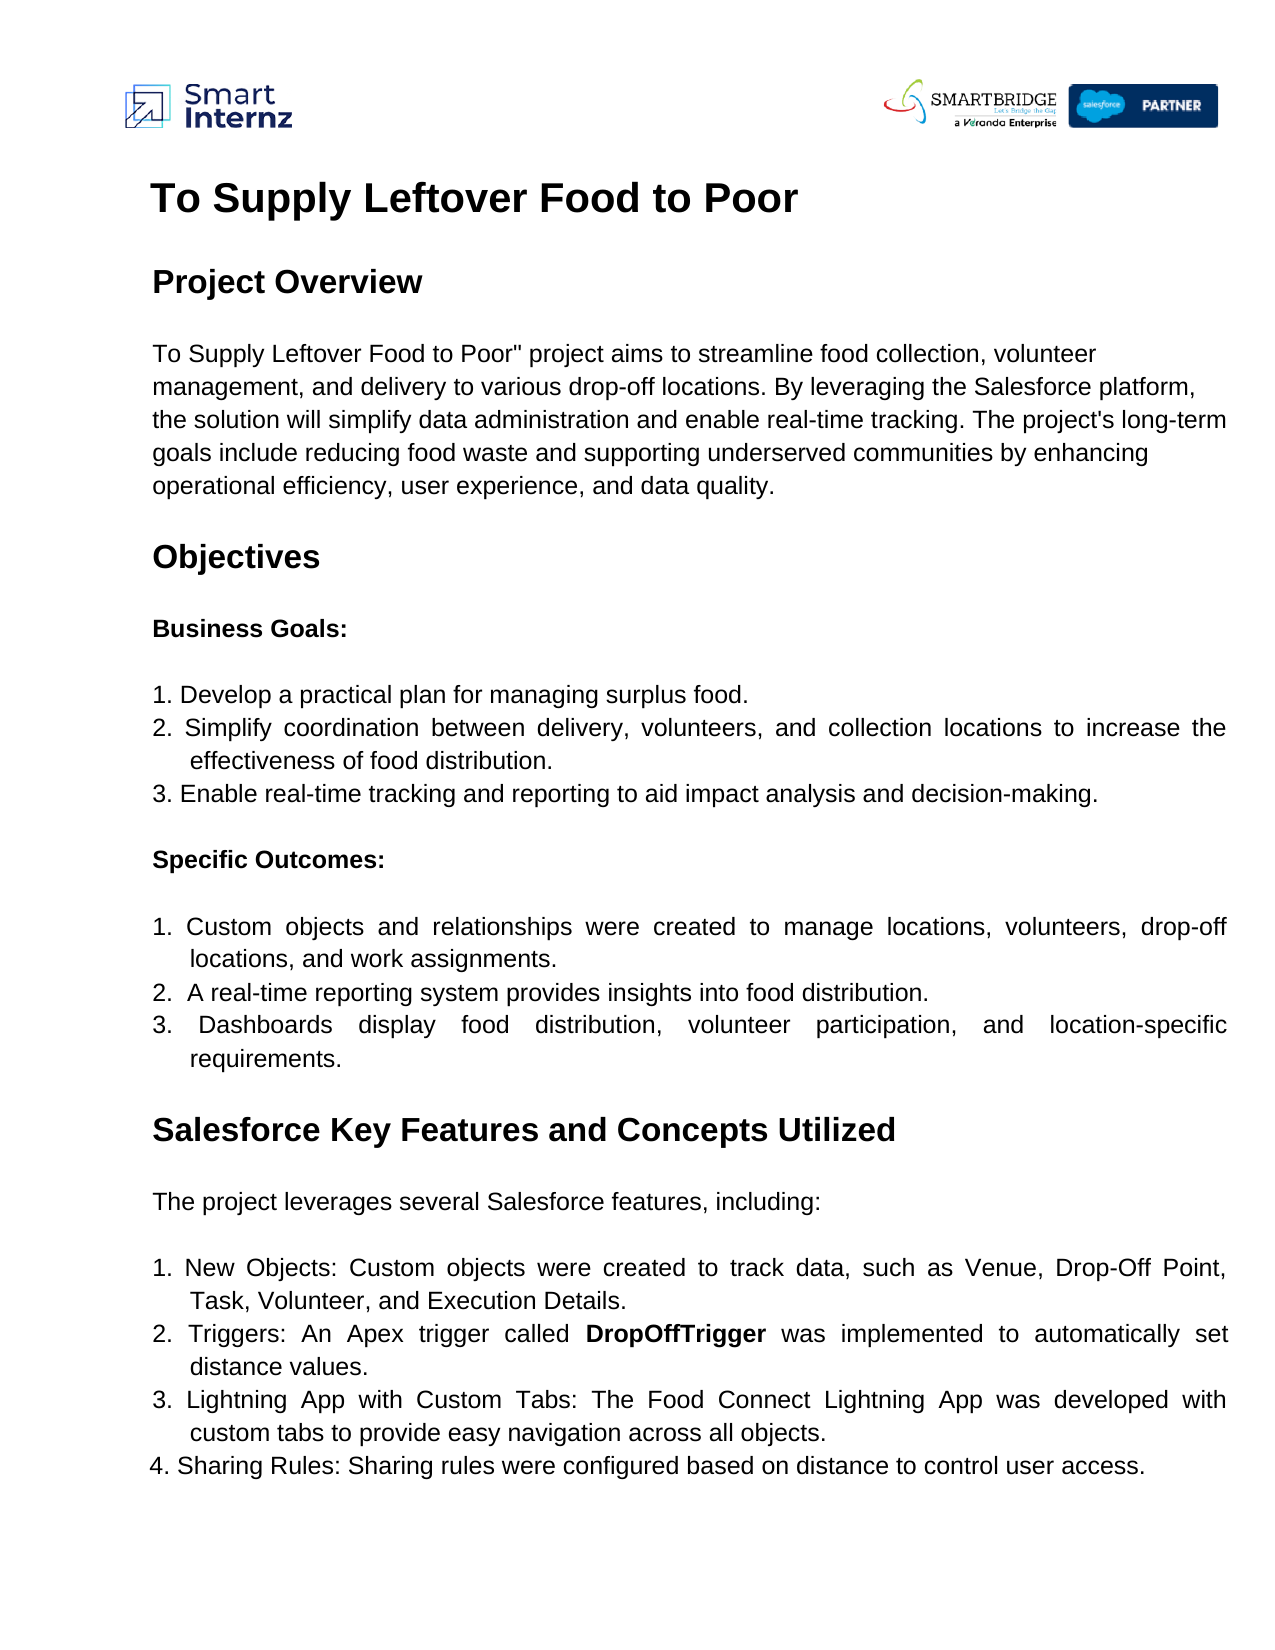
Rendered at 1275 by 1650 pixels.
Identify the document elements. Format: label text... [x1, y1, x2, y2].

list 1. Develop a practical plan for managing surplus food. [152, 680, 1229, 709]
list To Supply Leftover Food to Poor" project aims to streamline food collection, volunteer management, and delivery to various drop-off locations. By leveraging the Salesforce platform, the solution will simplify data administration and enable real-time tracking. The project's long-term goals include reducing food waste and supporting underserved communities by enhancing operational efficiency, user experience, and data quality. [152, 339, 1229, 500]
list 2. A real-time reporting system provides insights into food distribution. [152, 977, 1229, 1006]
picture [883, 79, 1057, 128]
list Project Overview [152, 262, 1229, 300]
list 3. Enable real-time tracking and reporting to aid impact analysis and decision-making. [152, 779, 1229, 808]
list 3. Lightning App with Custom Tabs: The Food Connect Lightning App was developed with custom tabs to provide easy navigation across all objects. [152, 1385, 1229, 1447]
list Salesforce Key Features and Concepts Utilized [152, 1109, 1229, 1148]
list 2. Simplify coordination between delivery, volunteers, and collection locations to increase the effectiveness of food distribution. [152, 713, 1229, 775]
list 1. New Objects: Custom objects were created to track data, such as Venue, Drop-Off Point, Task, Volunteer, and Execution Details. [152, 1253, 1229, 1314]
list 1. Custom objects and relationships were created to manage locations, volunteers, drop-off locations, and work assignments. [152, 911, 1229, 973]
list Specific Outcomes: [152, 845, 1229, 874]
text 4. Sharing Rules: Sharing rules were configured based on distance to control user access. [114, 1451, 1229, 1480]
picture [1068, 84, 1219, 128]
list 3. Dashboards display food distribution, volunteer participation, and location-specific requirements. [152, 1011, 1229, 1072]
list 2. Triggers: An Apex trigger called DropOffTrigger was implemented to automatically set distance values. [152, 1319, 1229, 1381]
list The project leverages several Salesforce features, including: [152, 1187, 1229, 1216]
list Business Goals: [152, 614, 1229, 643]
title To Supply Leftover Food to Poor [150, 174, 1229, 222]
picture [125, 84, 292, 128]
list Objectives [152, 537, 1229, 576]
